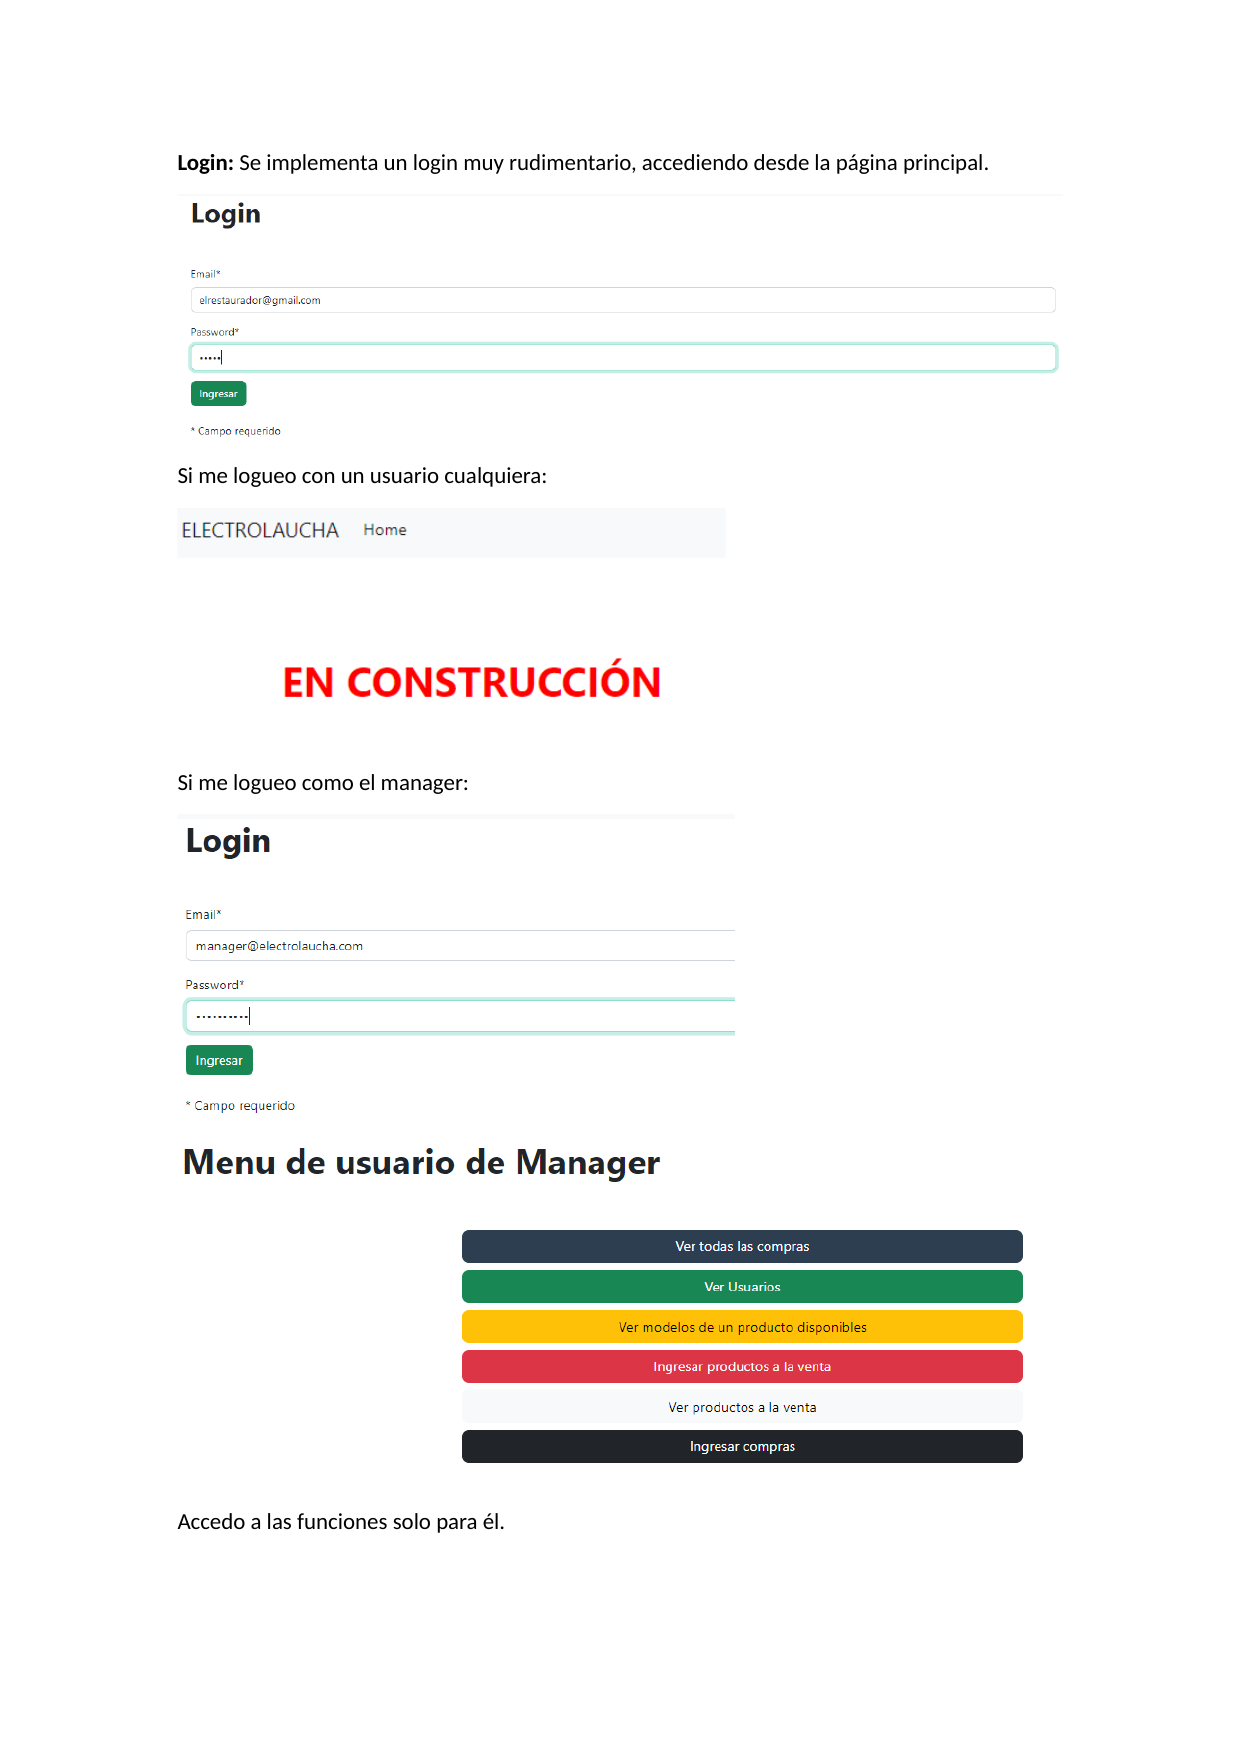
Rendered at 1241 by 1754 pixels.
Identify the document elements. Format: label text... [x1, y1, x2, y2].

text Login: Se implementa un login muy rudimentario, accediendo desde la página principal. [177, 148, 1063, 176]
picture [177, 814, 735, 1123]
text Accedo a las funciones solo para él. [177, 1507, 1063, 1535]
picture [177, 1141, 1063, 1489]
text Si me logueo con un usuario cualquiera: [177, 462, 1063, 490]
picture [177, 194, 1063, 443]
picture [177, 508, 726, 749]
text Si me logueo como el manager: [177, 768, 1063, 796]
